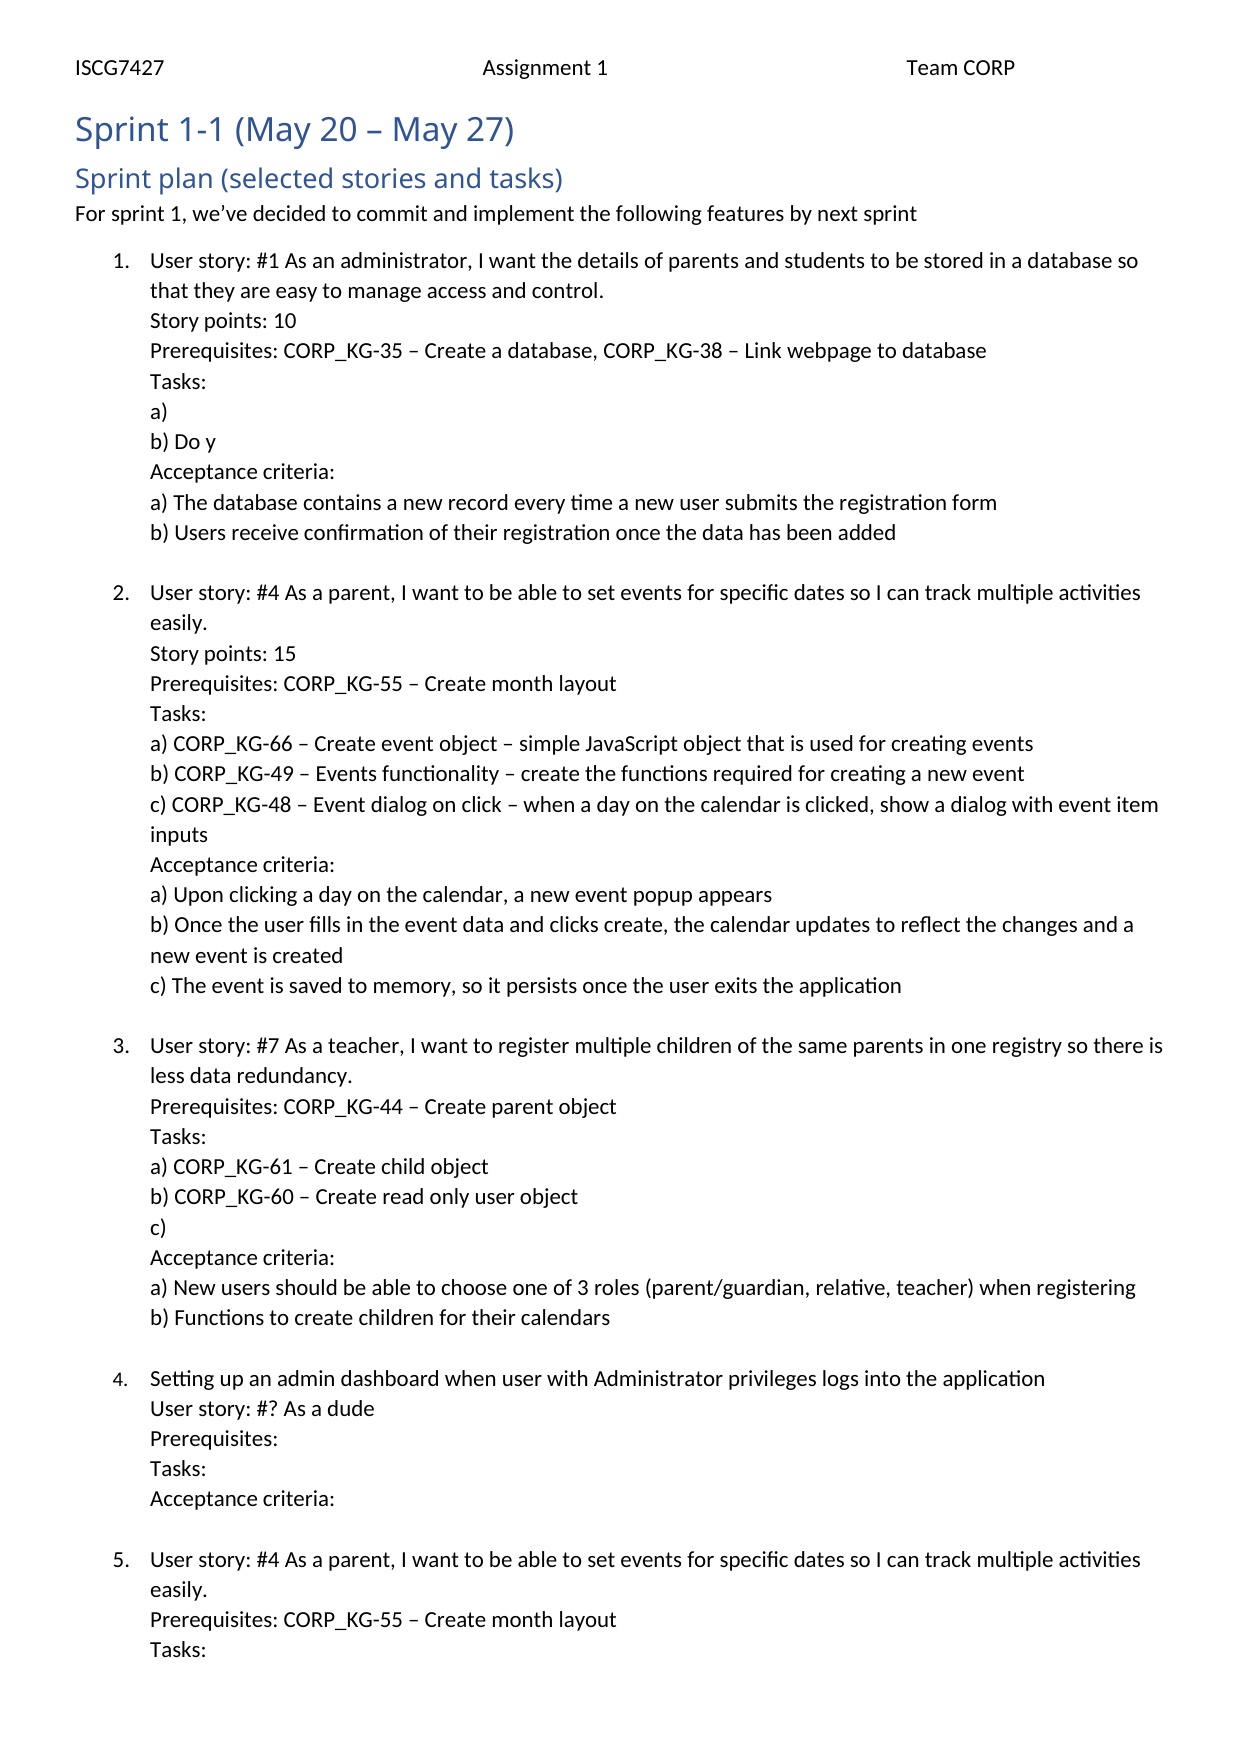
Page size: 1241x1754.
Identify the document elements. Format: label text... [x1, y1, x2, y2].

list Prerequisites: CORP_KG-55 – Create month layout [150, 1605, 1165, 1633]
list Prerequisites: CORP_KG-35 – Create a database, CORP_KG-38 – Link webpage to database Tasks: a) [150, 337, 1165, 425]
list a) The database contains a new record every time a new user submits the registration form b) Users receive confirmation of their registration once the data has been added [150, 488, 1165, 546]
list User story: #4 As a parent, I want to be able to set events for specific dates so I can track multiple activities easily. Story points: 15 Prerequisites: CORP_KG-55 – Create month layout Tasks: a) CORP_KG-66 – Create event object – simple JavaScript object that is used for creating events b) CORP_KG-49 – Events functionality – create the functions required for creating a new event c) CORP_KG-48 – Event dialog on click – when a day on the calendar is clicked, show a dialog with event item inputs [112, 578, 1165, 848]
list Setting up an admin dashboard when user with Administrator privileges logs into the application User story: #? As a dude Prerequisites: Tasks: Acceptance criteria: [112, 1364, 1165, 1512]
list Tasks: [150, 1636, 1165, 1663]
list Acceptance criteria: [150, 457, 1165, 485]
list Acceptance criteria: a) Upon clicking a day on the calendar, a new event popup appears b) Once the user fills in the event data and clicks create, the calendar updates to reflect the changes and a new event is created [150, 850, 1165, 969]
text For sprint 1, we’ve decided to commit and implement the following features by next sprint [75, 199, 1165, 227]
list c) The event is saved to memory, so it persists once the user exits the application [150, 971, 1165, 999]
list b) Do y [150, 427, 1165, 455]
list User story: #7 As a teacher, I want to register multiple children of the same parents in one registry so there is less data redundancy. Prerequisites: CORP_KG-44 – Create parent object [112, 1031, 1165, 1120]
list Acceptance criteria: a) New users should be able to choose one of 3 roles (parent/guardian, relative, teacher) when registering b) Functions to create children for their calendars [150, 1243, 1165, 1331]
list User story: #4 As a parent, I want to be able to set events for specific dates so I can track multiple activities easily. [112, 1545, 1165, 1603]
list User story: #1 As an administrator, I want the details of parents and students to be stored in a database so that they are easy to manage access and control. Story points: 10 [112, 246, 1165, 334]
subtitle Sprint 1-1 (May 20 – May 27) [75, 106, 1165, 152]
list Tasks: a) CORP_KG-61 – Create child object b) CORP_KG-60 – Create read only user object c) [150, 1122, 1165, 1241]
subtitle Sprint plan (selected stories and tasks) [75, 159, 1165, 196]
